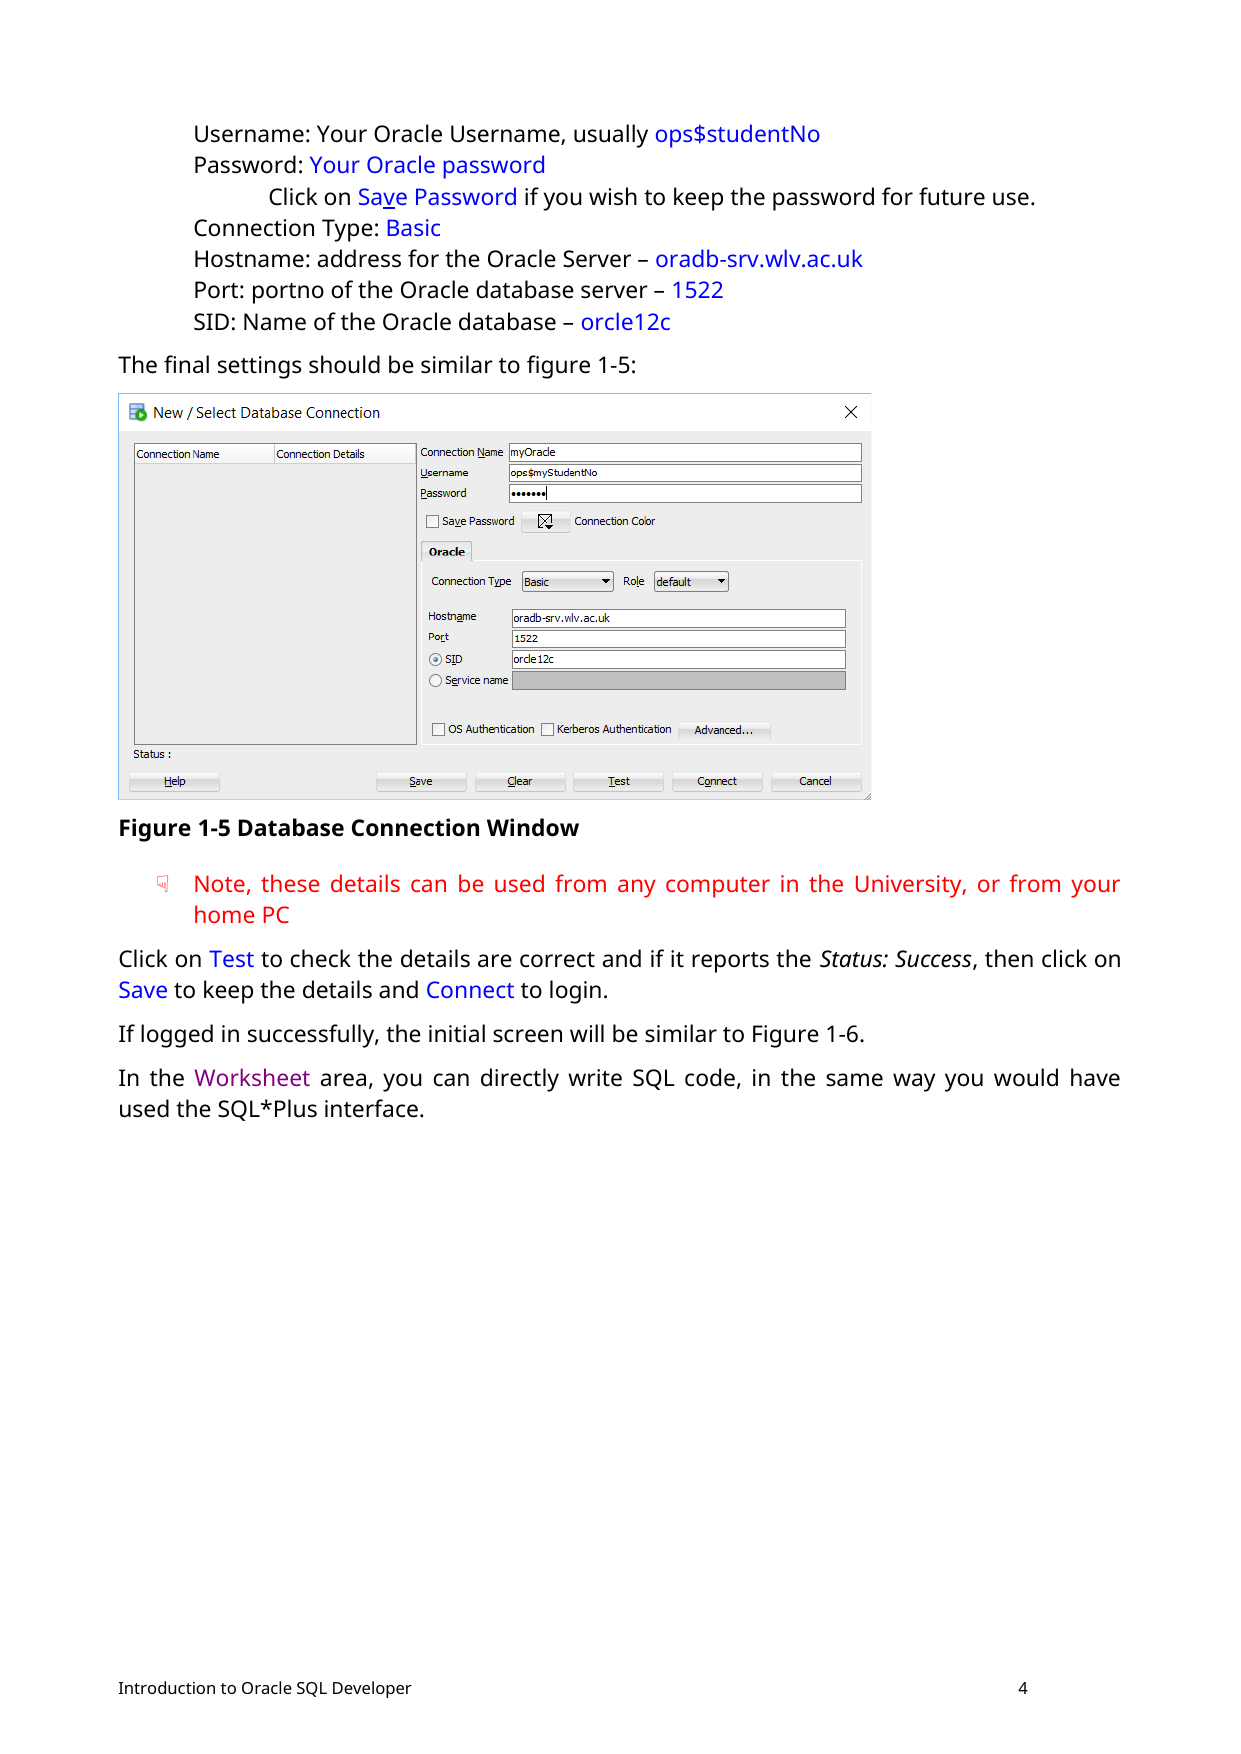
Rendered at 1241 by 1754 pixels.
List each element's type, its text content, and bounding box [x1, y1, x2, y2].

text SID: Name of the Oracle database – orcle12c [193, 306, 1122, 337]
text Port: portno of the Oracle database server – 1522 [193, 274, 1122, 306]
picture [118, 393, 872, 800]
text If logged in successfully, the initial screen will be similar to Figure 1-6. [118, 1018, 1122, 1049]
text Username: Your Oracle Username, usually ops$studentNo [193, 118, 1122, 149]
list Note, these details can be used from any computer in the University, or from your home PC [156, 868, 1122, 930]
text Hostname: address for the Oracle Server – oradb-srv.wlv.ac.uk [193, 243, 1122, 274]
text Password: Your Oracle password [193, 149, 1122, 181]
text Click on Save Password if you wish to keep the password for future use. [193, 181, 1122, 212]
text In the Worksheet area, you can directly write SQL code, in the same way you would have used the SQL*Plus interface. [118, 1062, 1122, 1124]
text The final settings should be similar to figure 1-5: [118, 349, 1122, 381]
text Click on Test to check the details are correct and if it reports the Status: Success, then click on Save to keep the details and Connect to login. [118, 943, 1122, 1005]
text Connection Type: Basic [193, 212, 1122, 243]
